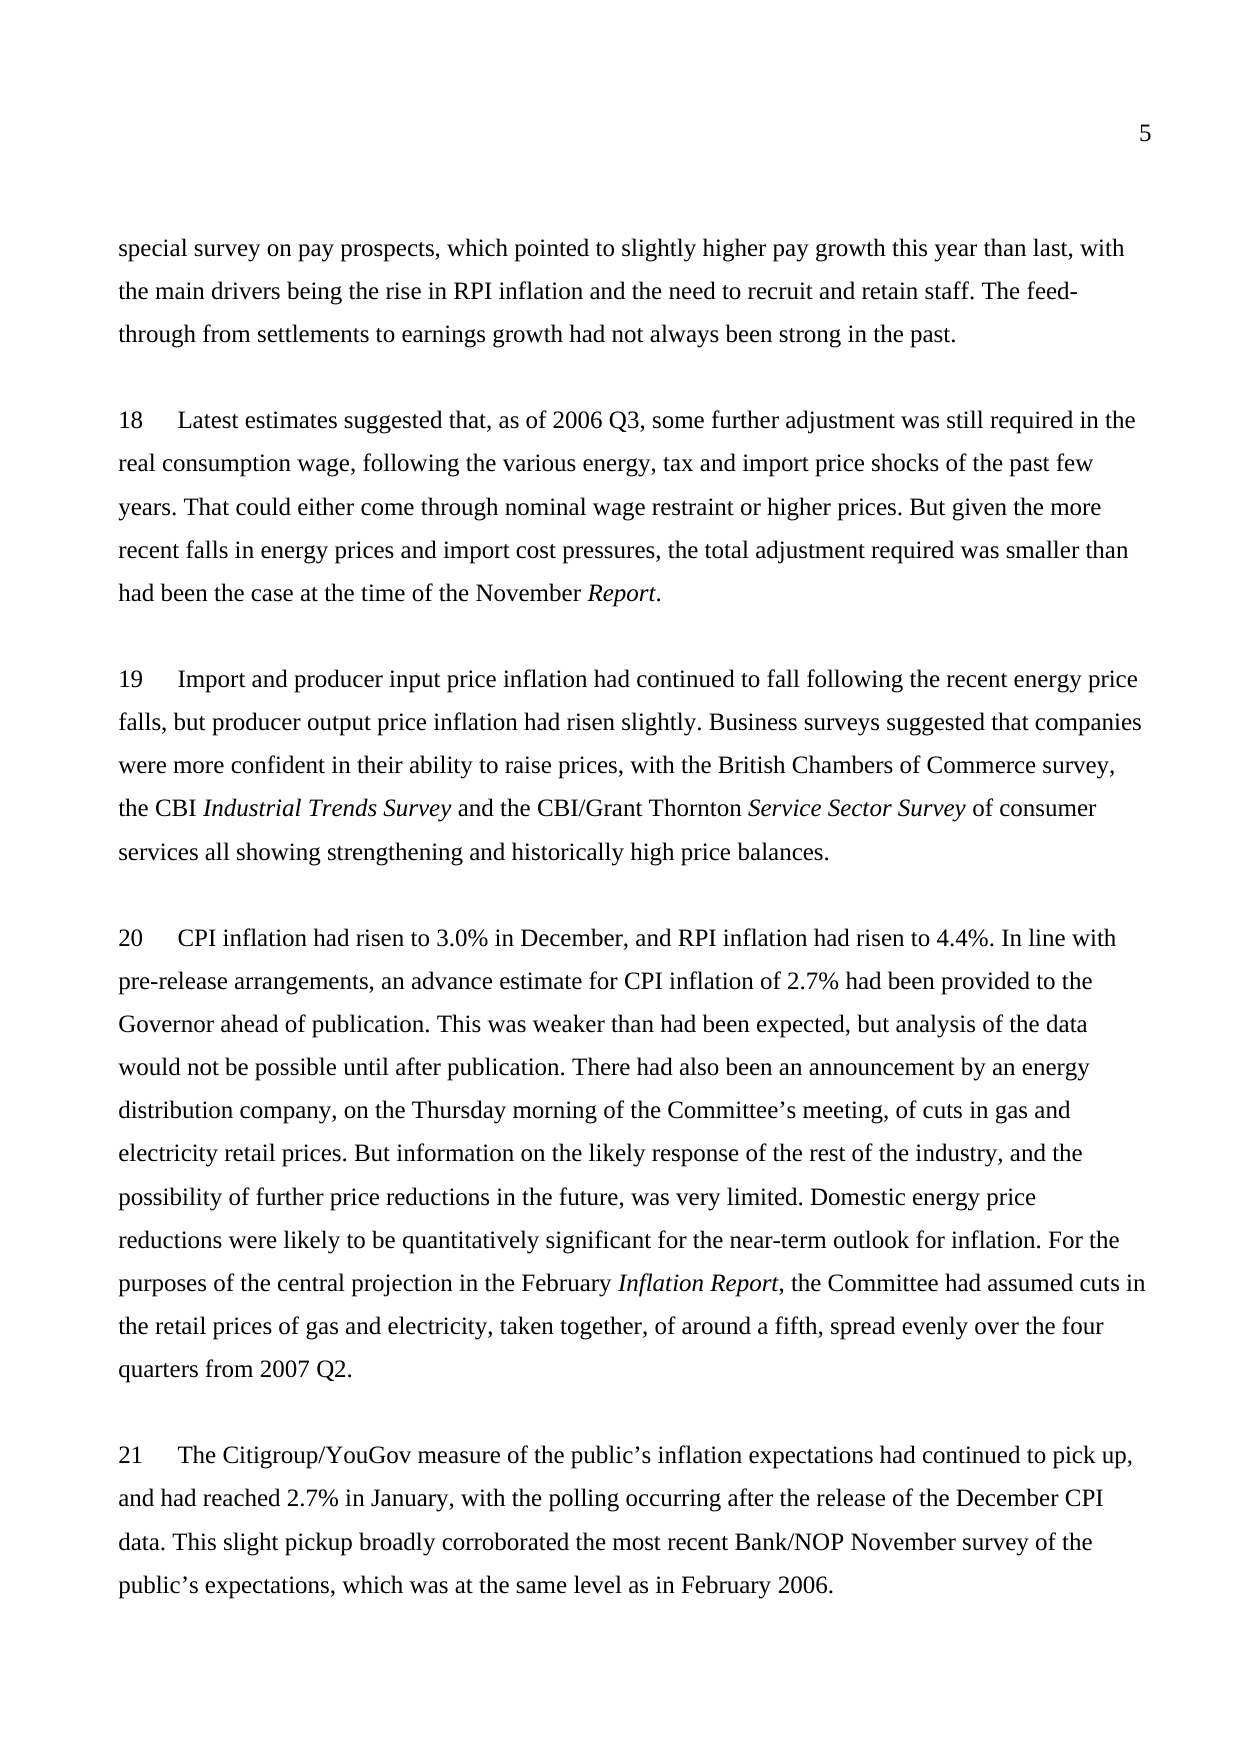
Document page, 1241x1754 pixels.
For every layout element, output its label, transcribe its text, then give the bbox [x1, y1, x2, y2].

list Latest estimates suggested that, as of 2006 Q3, some further adjustment was still required in the real consumption wage, following the various energy, tax and import price shocks of the past few years. That could either come through nominal wage restraint or higher prices. But given the more recent falls in energy prices and import cost pressures, the total adjustment required was smaller than had been the case at the time of the November Report. [118, 405, 1137, 607]
list CPI inflation had risen to 3.0% in December, and RPI inflation had risen to 4.4%. In line with pre-release arrangements, an advance estimate for CPI inflation of 2.7% had been provided to the Governor ahead of publication. This was weaker than had been expected, but analysis of the data would not be possible until after publication. There had also been an announcement by an energy distribution company, on the Thursday morning of the Committee’s meeting, of cuts in gas and electricity retail prices. But information on the likely response of the rest of the industry, and the possibility of further price reductions in the future, was very limited. Domestic energy price reductions were likely to be quantitatively significant for the near-term outlook for inflation. For the purposes of the central projection in the February Inflation Report, the Committee had assumed cuts in the retail prices of gas and electricity, taken together, of around a fifth, spread evenly over the four quarters from 2007 Q2. [118, 923, 1146, 1383]
list The Citigroup/YouGov measure of the public’s inflation expectations had continued to pick up, and had reached 2.7% in January, with the polling occurring after the release of the December CPI data. This slight pickup broadly corroborated the most recent Bank/NOP November survey of the public’s expectations, which was at the same level as in February 2006. [118, 1440, 1134, 1598]
list Import and producer input price inflation had continued to fall following the recent energy price falls, but producer output price inflation had risen slightly. Business surveys suggested that companies were more confident in their ability to raise prices, with the British Chambers of Commerce survey, the CBI Industrial Trends Survey and the CBI/Grant Thornton Service Sector Survey of consumer services all showing strengthening and historically high price balances. [118, 664, 1149, 865]
text special survey on pay prospects, which pointed to slightly higher pay growth this year than last, with the main drivers being the rise in RPI inflation and the need to recruit and retain staff. The feed- through from settlements to earnings growth had not always been strong in the past. [118, 233, 1126, 348]
